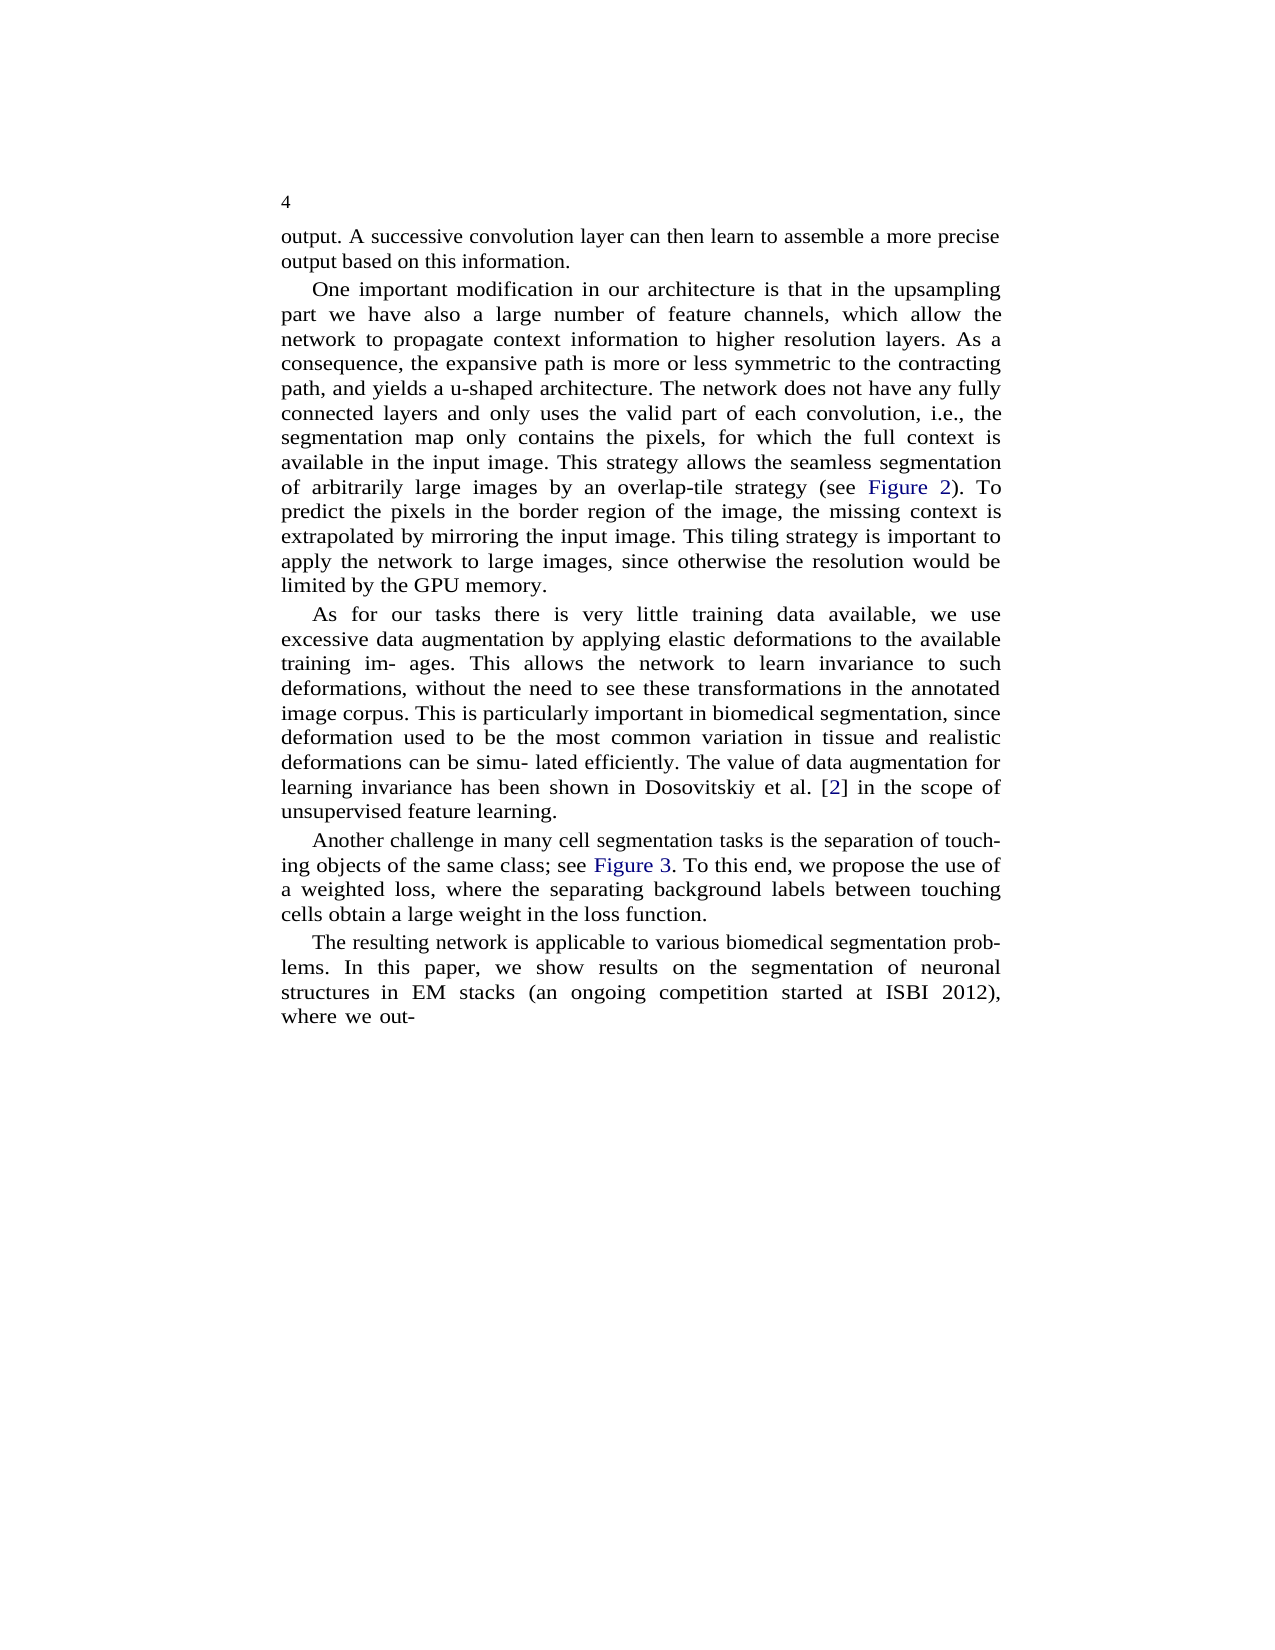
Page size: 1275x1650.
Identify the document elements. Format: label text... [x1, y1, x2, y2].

text One important modification in our architecture is that in the upsampling part we have also a large number of feature channels, which allow the network to propagate context information to higher resolution layers. As a consequence, the expansive path is more or less symmetric to the contracting path, and yields a u-shaped architecture. The network does not have any fully connected layers and only uses the valid part of each convolution, i.e., the segmentation map only contains the pixels, for which the full context is available in the input image. This strategy allows the seamless segmentation of arbitrarily large images by an overlap-tile strategy (see Figure 2). To predict the pixels in the border region of the image, the missing context is extrapolated by mirroring the input image. This tiling strategy is important to apply the network to large images, since otherwise the resolution would be limited by the GPU memory. [281, 277, 1002, 597]
text The resulting network is applicable to various biomedical segmentation prob- lems. In this paper, we show results on the segmentation of neuronal structures in EM stacks (an ongoing competition started at ISBI 2012), where we out- [281, 930, 1002, 1028]
text output. A successive convolution layer can then learn to assemble a more precise output based on this information. [281, 224, 1001, 273]
text Another challenge in many cell segmentation tasks is the separation of touch- ing objects of the same class; see Figure 3. To this end, we propose the use of a weighted loss, where the separating background labels between touching cells obtain a large weight in the loss function. [281, 828, 1002, 926]
text As for our tasks there is very little training data available, we use excessive data augmentation by applying elastic deformations to the available training im- ages. This allows the network to learn invariance to such deformations, without the need to see these transformations in the annotated image corpus. This is particularly important in biomedical segmentation, since deformation used to be the most common variation in tissue and realistic deformations can be simu- lated efficiently. The value of data augmentation for learning invariance has been shown in Dosovitskiy et al. [2] in the scope of unsupervised feature learning. [281, 602, 1002, 823]
